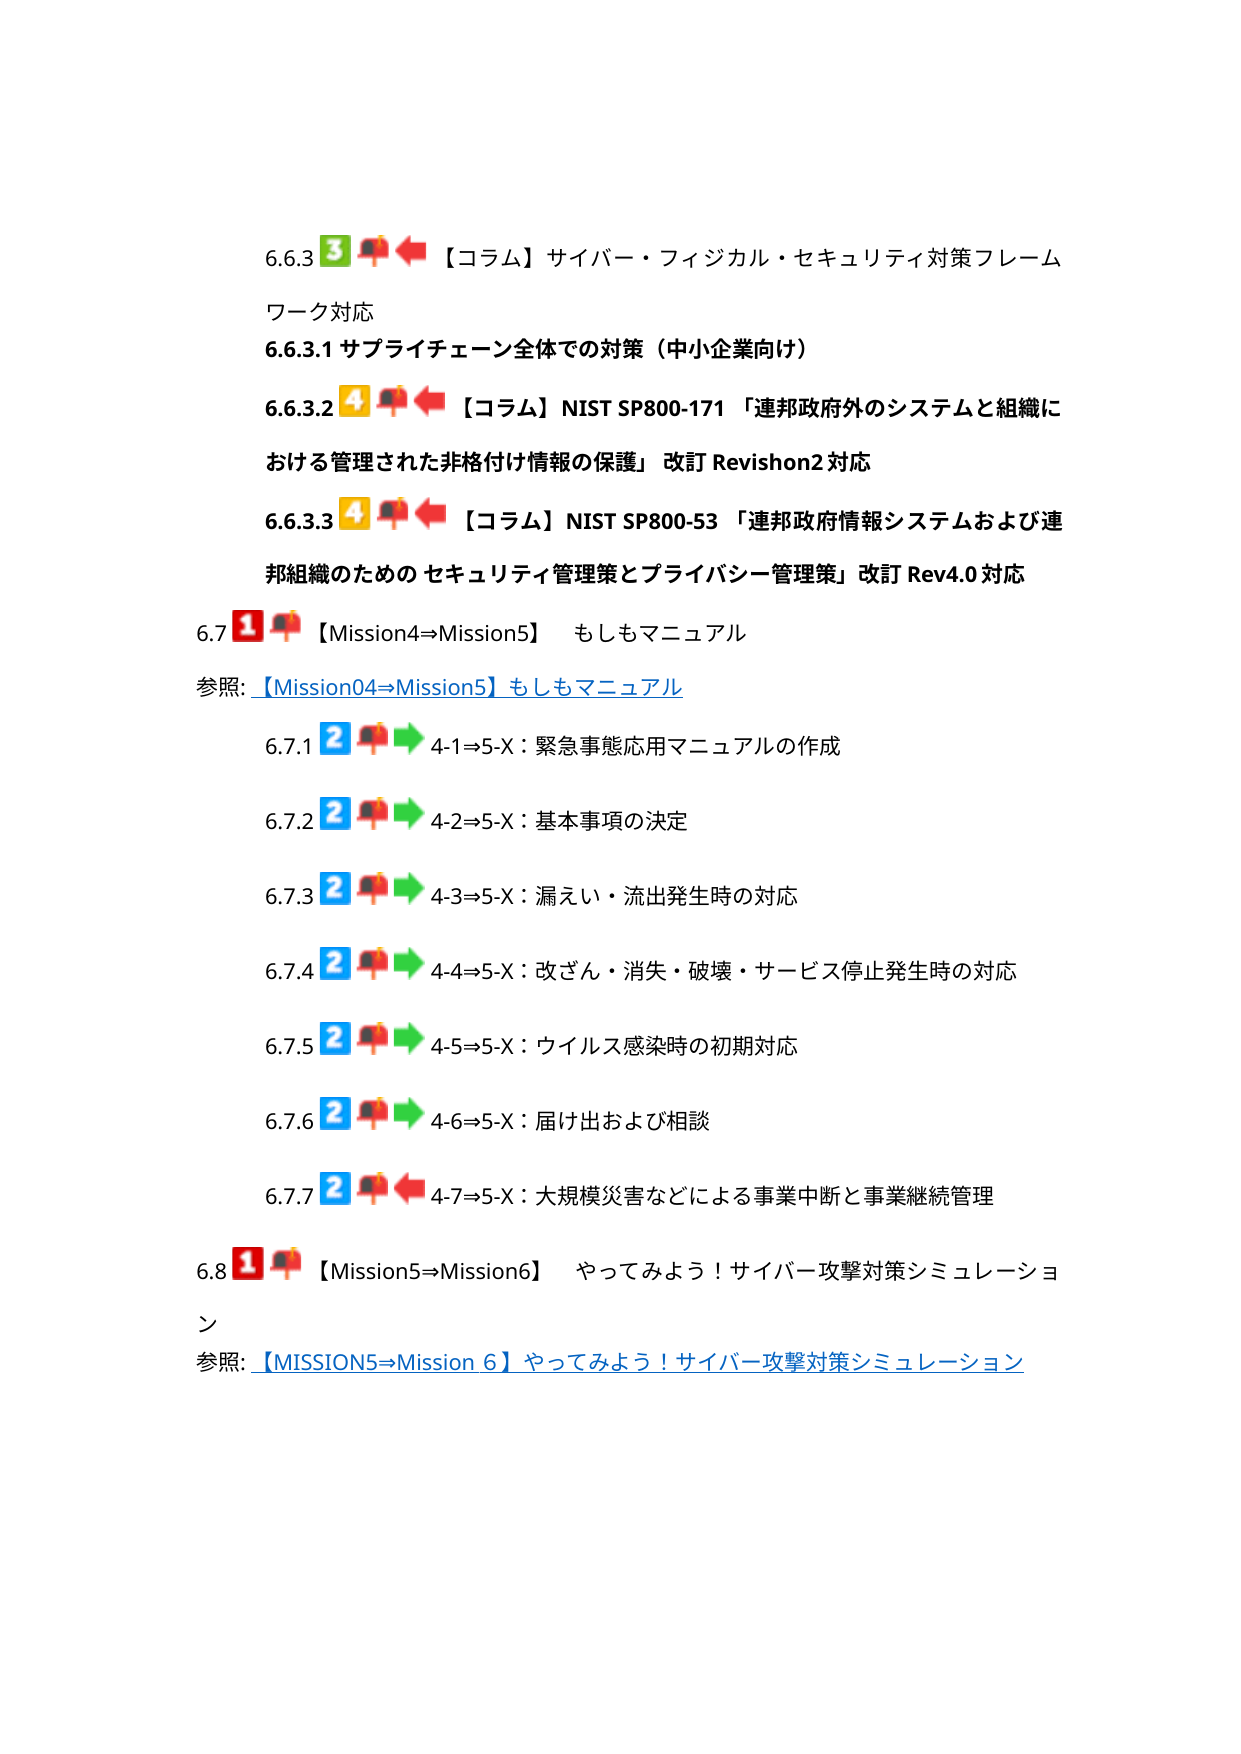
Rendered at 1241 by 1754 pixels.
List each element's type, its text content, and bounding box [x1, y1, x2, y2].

picture [393, 722, 425, 755]
picture [319, 1097, 351, 1130]
picture [232, 610, 264, 642]
picture [413, 385, 445, 417]
picture [319, 235, 351, 267]
picture [356, 947, 388, 980]
picture [319, 872, 351, 905]
text 4-4⇒5-X：改ざん・消失・破壊・サービス停止発生時の対応 [265, 929, 1063, 1004]
picture [319, 1022, 351, 1055]
text サプライチェーン全体での対策（中小企業向け） [265, 329, 1063, 367]
picture [319, 722, 351, 755]
picture [393, 947, 425, 980]
picture [339, 497, 371, 530]
picture [357, 235, 389, 267]
text 4-7⇒5-X：大規模災害などによる事業中断と事業継続管理 [265, 1154, 1063, 1229]
picture [356, 797, 388, 830]
picture [393, 1022, 425, 1055]
picture [395, 235, 427, 267]
text 参照: 【Mission04⇒Mission5】もしもマニュアル [196, 667, 1063, 704]
text 4-6⇒5-X：届け出および相談 [265, 1079, 1063, 1154]
picture [393, 872, 425, 905]
picture [356, 872, 388, 905]
picture [232, 1247, 264, 1280]
picture [393, 1097, 425, 1130]
picture [319, 947, 351, 980]
picture [319, 797, 351, 830]
picture [414, 497, 446, 530]
picture [356, 1097, 388, 1130]
picture [393, 797, 425, 830]
text 【コラム】NIST SP800-171 「連邦政府外のシステムと組織における管理された非格付け情報の保護」 改訂Revishon2対応 [265, 367, 1063, 479]
picture [393, 1172, 425, 1205]
picture [356, 1172, 388, 1205]
text 参照: 【MISSION5⇒Mission６】やってみよう！サイバー攻撃対策シミュレーション [196, 1342, 1063, 1379]
picture [376, 497, 409, 530]
text 【コラム】NIST SP800-53 「連邦政府情報システムおよび連邦組織のための セキュリティ管理策とプライバシー管理策」改訂Rev4.0対応 [265, 479, 1063, 592]
picture [319, 1172, 351, 1205]
text 【Mission5⇒Mission6】 やってみよう！サイバー攻撃対策シミュレーション [196, 1229, 1063, 1342]
picture [356, 722, 388, 755]
text 【コラム】サイバー・フィジカル・セキュリティ対策フレームワーク対応 [265, 217, 1063, 329]
text 4-1⇒5-X：緊急事態応用マニュアルの作成 [265, 704, 1063, 779]
picture [376, 385, 408, 417]
picture [339, 385, 371, 417]
picture [269, 1247, 302, 1280]
picture [356, 1022, 388, 1055]
text 4-5⇒5-X：ウイルス感染時の初期対応 [265, 1004, 1063, 1079]
text 4-2⇒5-X：基本事項の決定 [265, 779, 1063, 854]
text 4-3⇒5-X：漏えい・流出発生時の対応 [265, 854, 1063, 929]
picture [269, 610, 301, 642]
text 【Mission4⇒Mission5】 もしもマニュアル [196, 592, 1063, 667]
